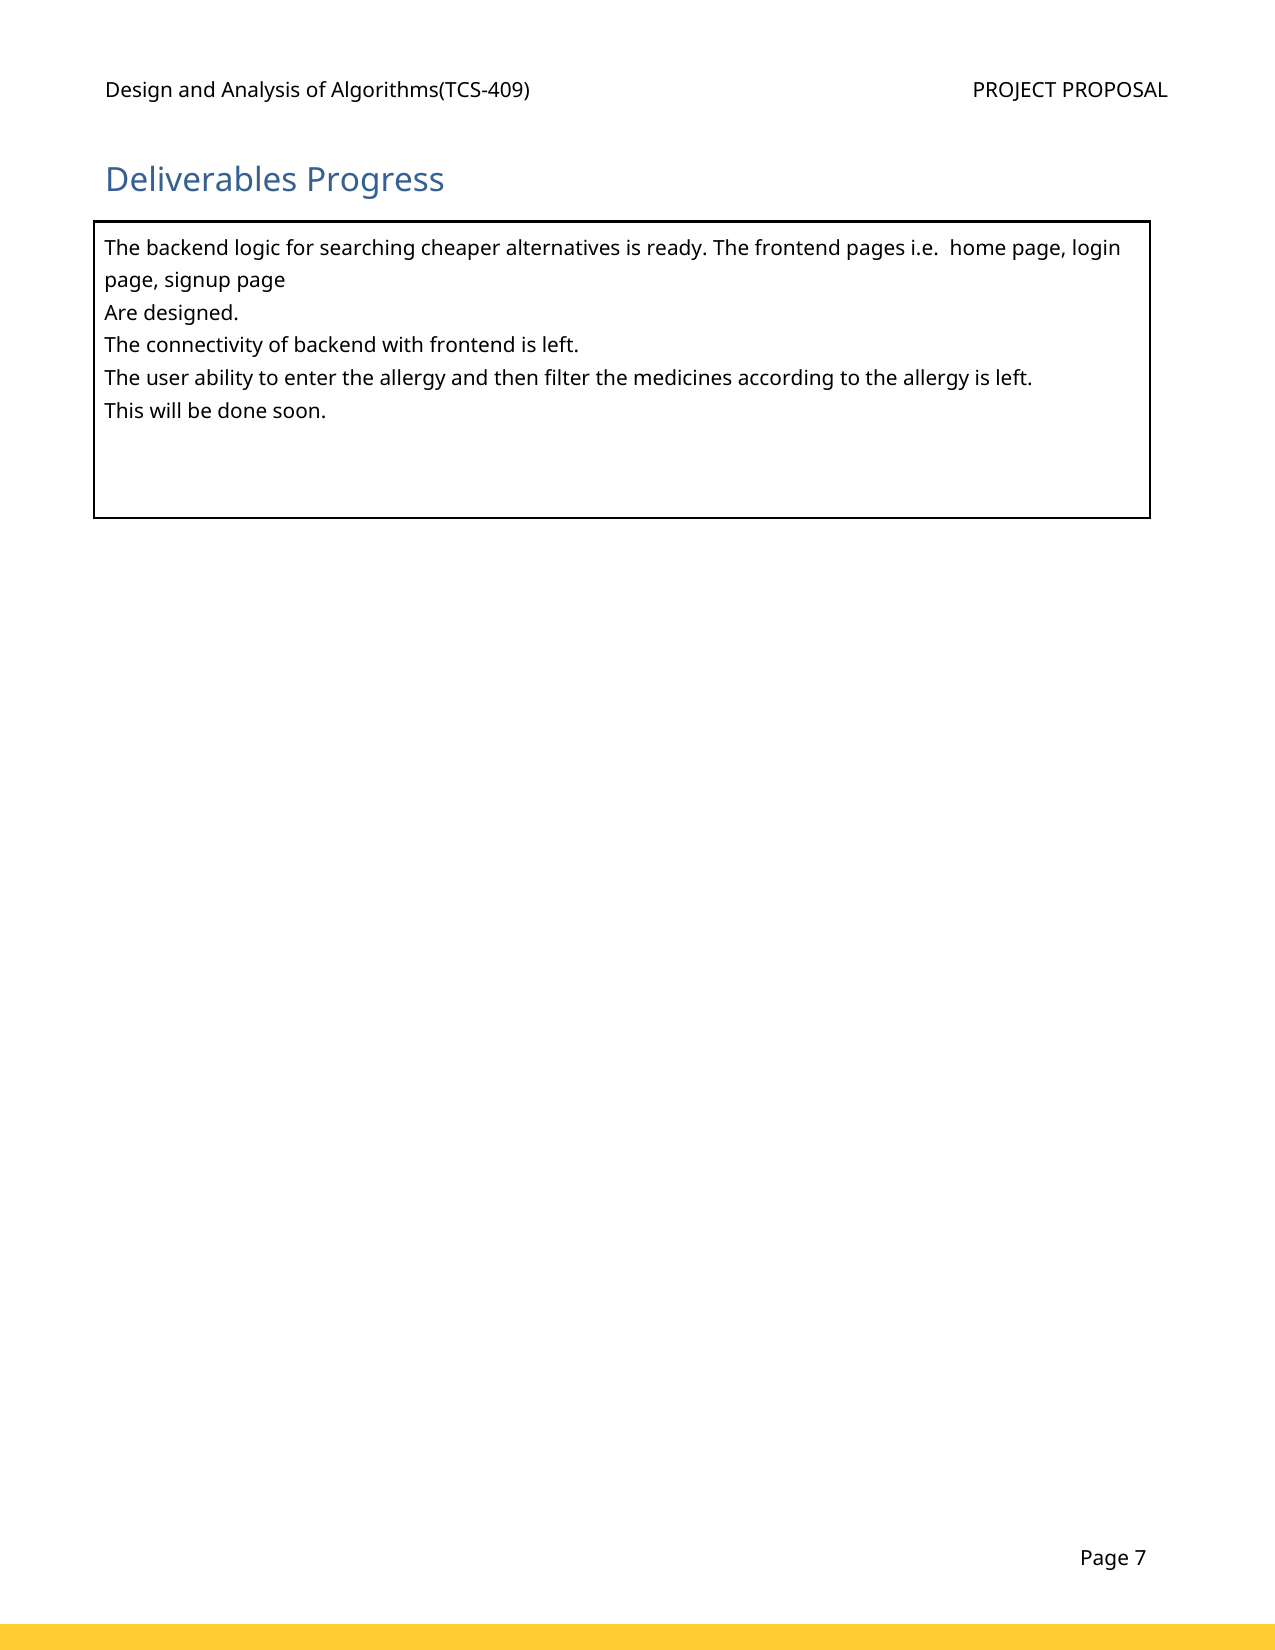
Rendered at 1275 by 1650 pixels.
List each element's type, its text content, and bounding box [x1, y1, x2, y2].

table_header The backend logic for searching cheaper alternatives is ready. The frontend pages i.e. home page, login page, signup page Are designed. The connectivity of backend with frontend is left. The user ability to enter the allergy and then filter the medicines according to the allergy is left. This will be done soon. [95, 223, 1149, 517]
subtitle Deliverables Progress [105, 103, 1168, 201]
